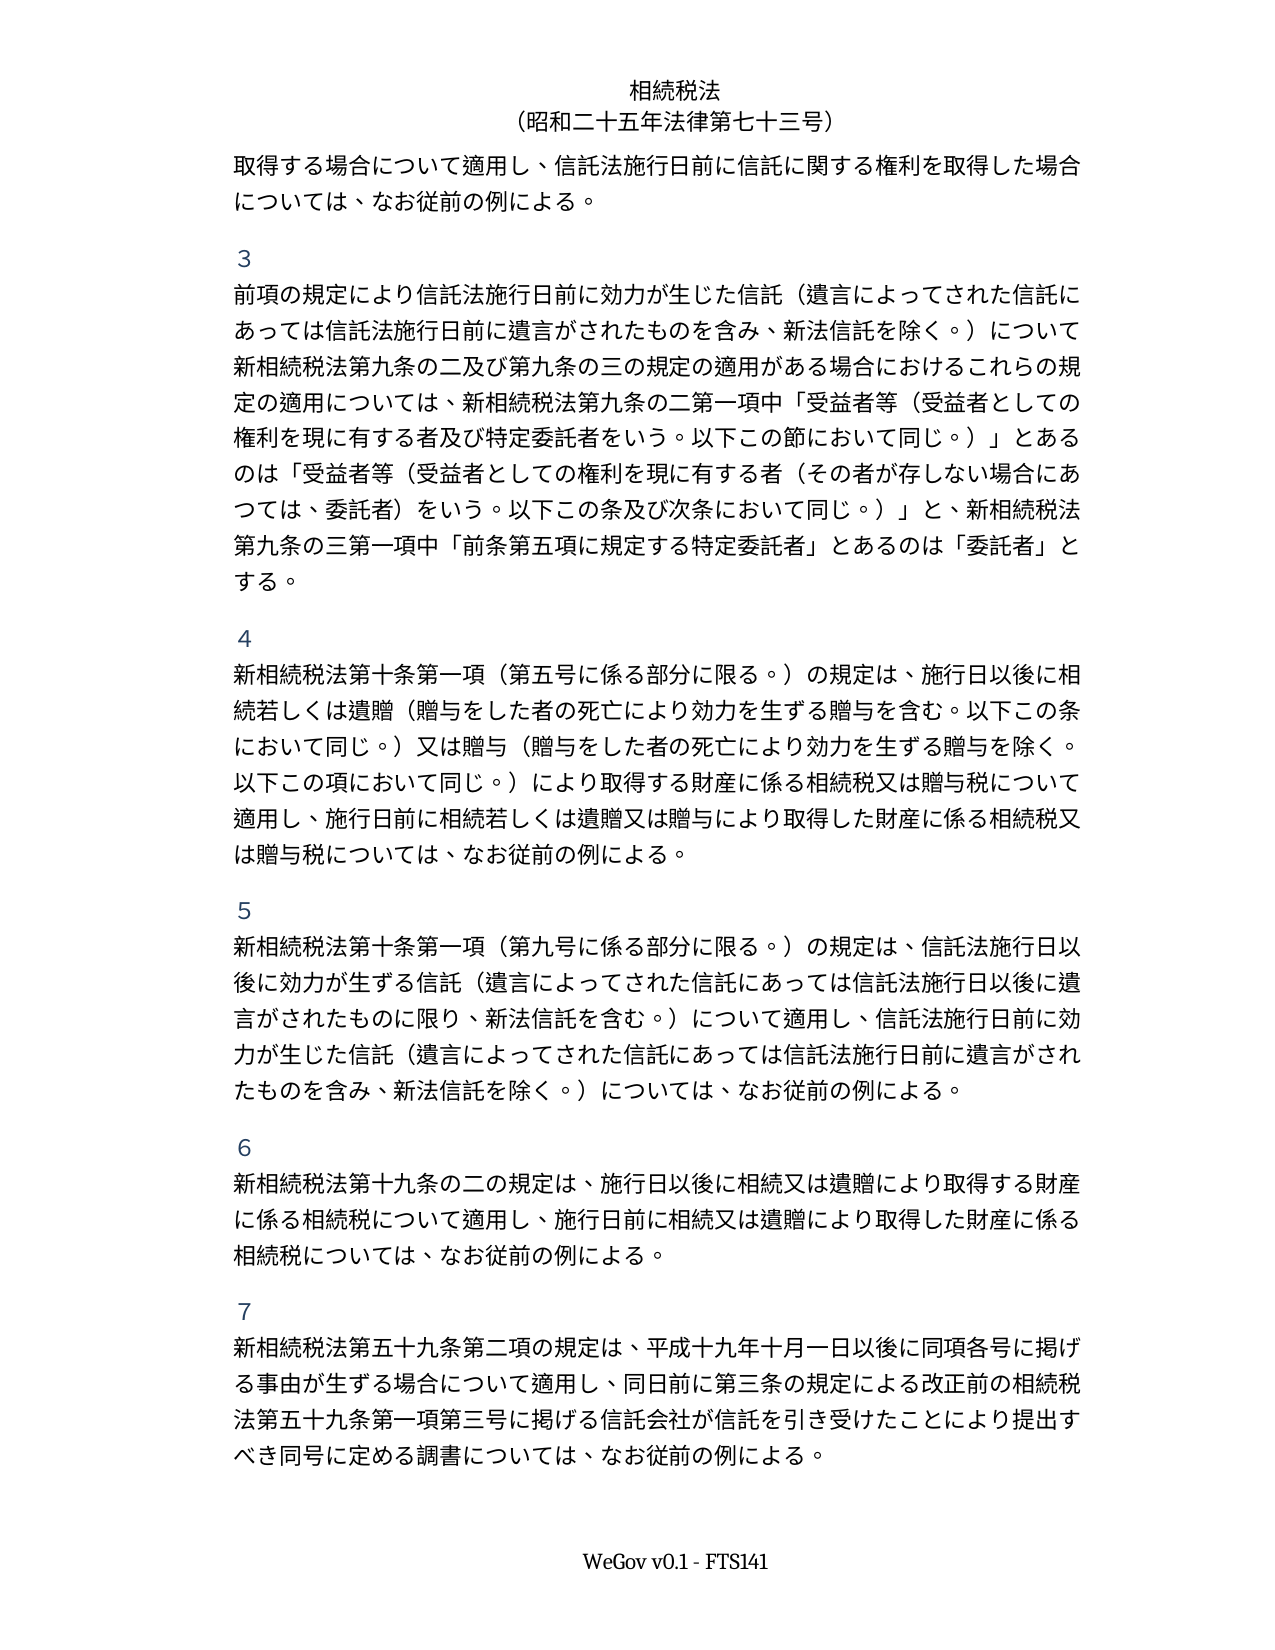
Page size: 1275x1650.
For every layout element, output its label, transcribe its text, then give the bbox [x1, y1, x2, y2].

text 前項の規定により信託法施行日前に効力が生じた信託（遺言によってされた信託にあっては信託法施行日前に遺言がされたものを含み、新法信託を除く。）について新相続税法第九条の二及び第九条の三の規定の適用がある場合におけるこれらの規定の適用については、新相続税法第九条の二第一項中「受益者等（受益者としての権利を現に有する者及び特定委託者をいう。以下この節において同じ。）」とあるのは「受益者等（受益者としての権利を現に有する者（その者が存しない場合にあつては、委託者）をいう。以下この条及び次条において同じ。）」と、新相続税法第九条の三第一項中「前条第五項に規定する特定委託者」とあるのは「委託者」とする。 [233, 279, 1087, 597]
subtitle ３ [233, 243, 1087, 274]
subtitle ６ [233, 1132, 1087, 1163]
subtitle ４ [233, 623, 1087, 654]
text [233, 150, 1087, 217]
subtitle ５ [233, 895, 1087, 927]
text 新相続税法第十条第一項（第九号に係る部分に限る。）の規定は、信託法施行日以後に効力が生ずる信託（遺言によってされた信託にあっては信託法施行日以後に遺言がされたものに限り、新法信託を含む。）について適用し、信託法施行日前に効力が生じた信託（遺言によってされた信託にあっては信託法施行日前に遺言がされたものを含み、新法信託を除く。）については、なお従前の例による。 [233, 931, 1087, 1106]
text 新相続税法第五十九条第二項の規定は、平成十九年十月一日以後に同項各号に掲げる事由が生ずる場合について適用し、同日前に第三条の規定による改正前の相続税法第五十九条第一項第三号に掲げる信託会社が信託を引き受けたことにより提出すべき同号に定める調書については、なお従前の例による。 [233, 1332, 1087, 1471]
subtitle ７ [233, 1296, 1087, 1328]
text 新相続税法第十条第一項（第五号に係る部分に限る。）の規定は、施行日以後に相続若しくは遺贈（贈与をした者の死亡により効力を生ずる贈与を含む。以下この条において同じ。）又は贈与（贈与をした者の死亡により効力を生ずる贈与を除く。以下この項において同じ。）により取得する財産に係る相続税又は贈与税について適用し、施行日前に相続若しくは遺贈又は贈与により取得した財産に係る相続税又は贈与税については、なお従前の例による。 [233, 659, 1087, 870]
text 新相続税法第十九条の二の規定は、施行日以後に相続又は遺贈により取得する財産に係る相続税について適用し、施行日前に相続又は遺贈により取得した財産に係る相続税については、なお従前の例による。 [233, 1168, 1087, 1271]
